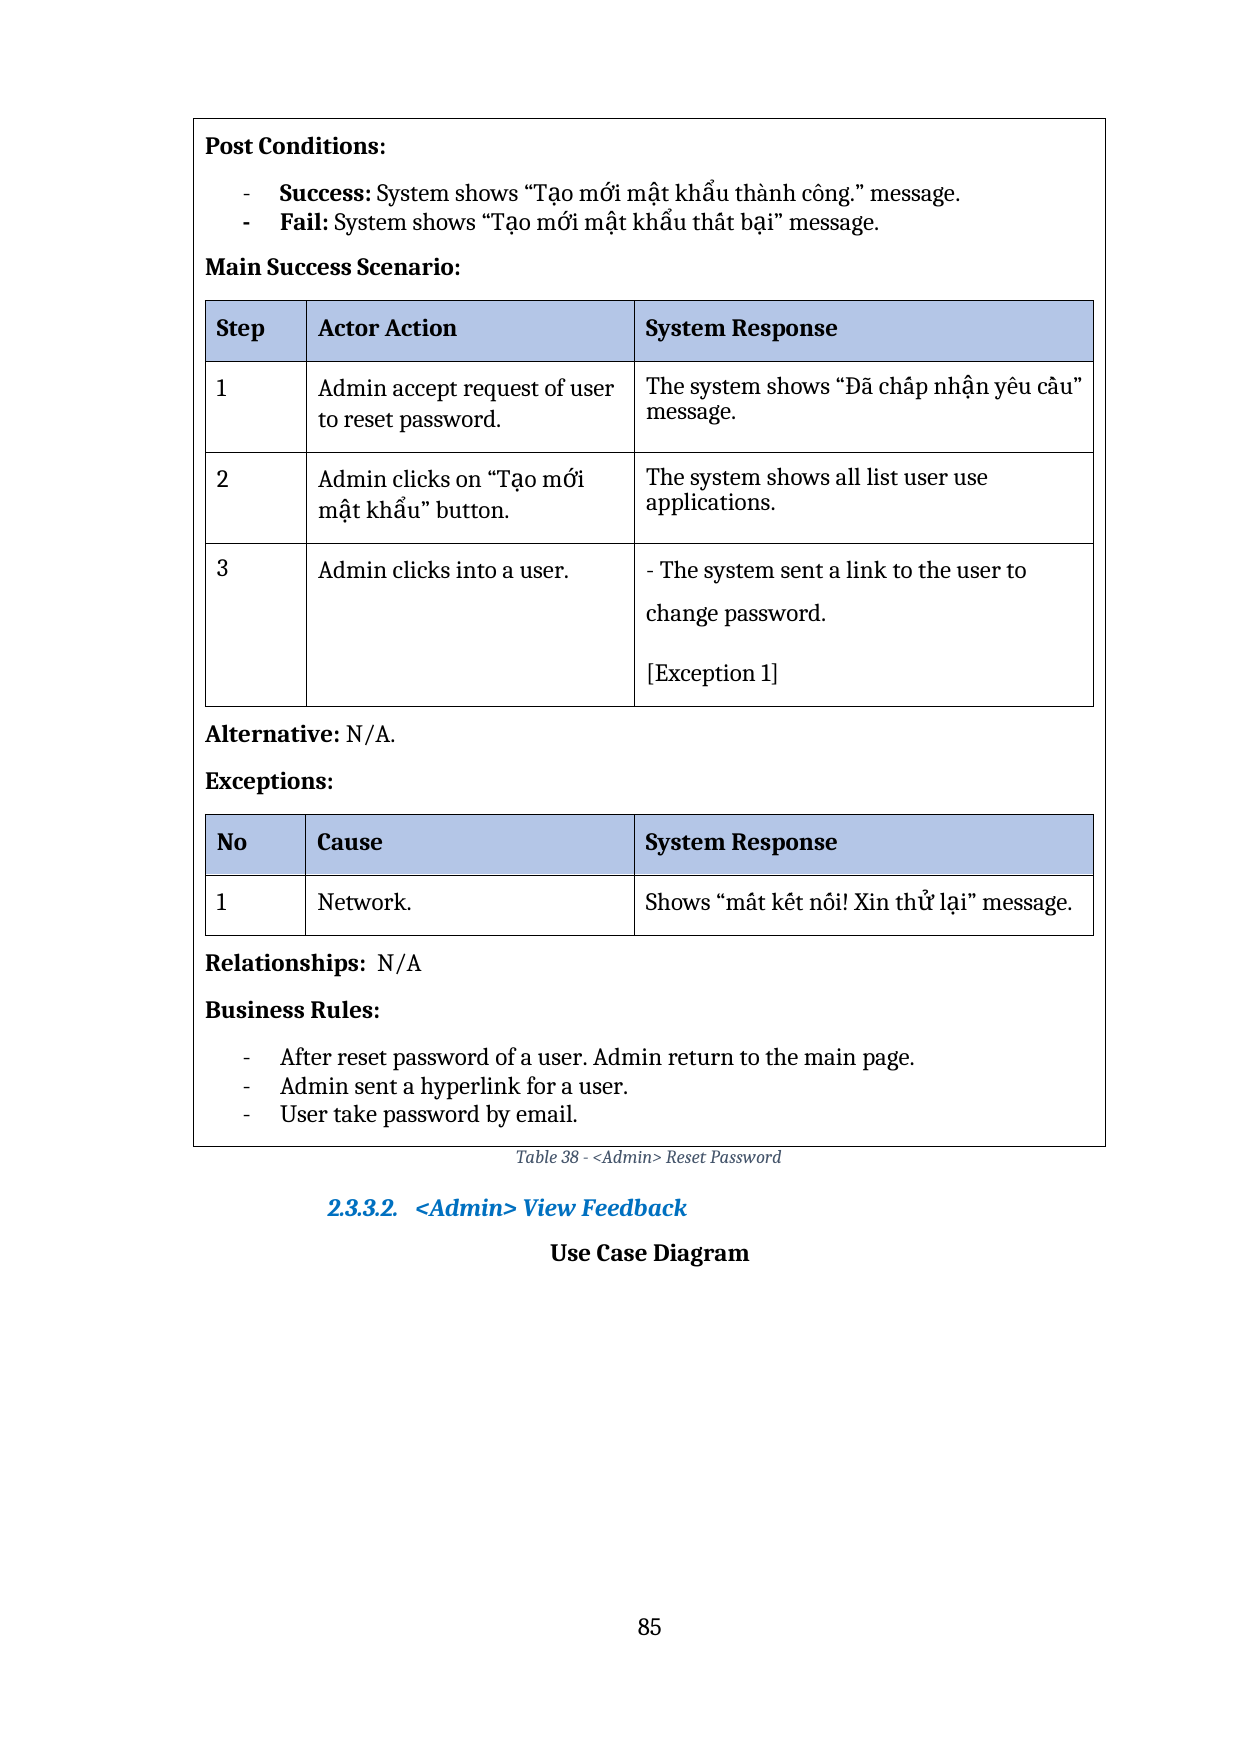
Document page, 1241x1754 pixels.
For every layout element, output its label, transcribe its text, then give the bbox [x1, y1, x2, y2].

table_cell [194, 119, 1105, 1146]
list Use Case Diagram [177, 1239, 1122, 1268]
subtitle <Admin> View Feedback [327, 1193, 1122, 1222]
